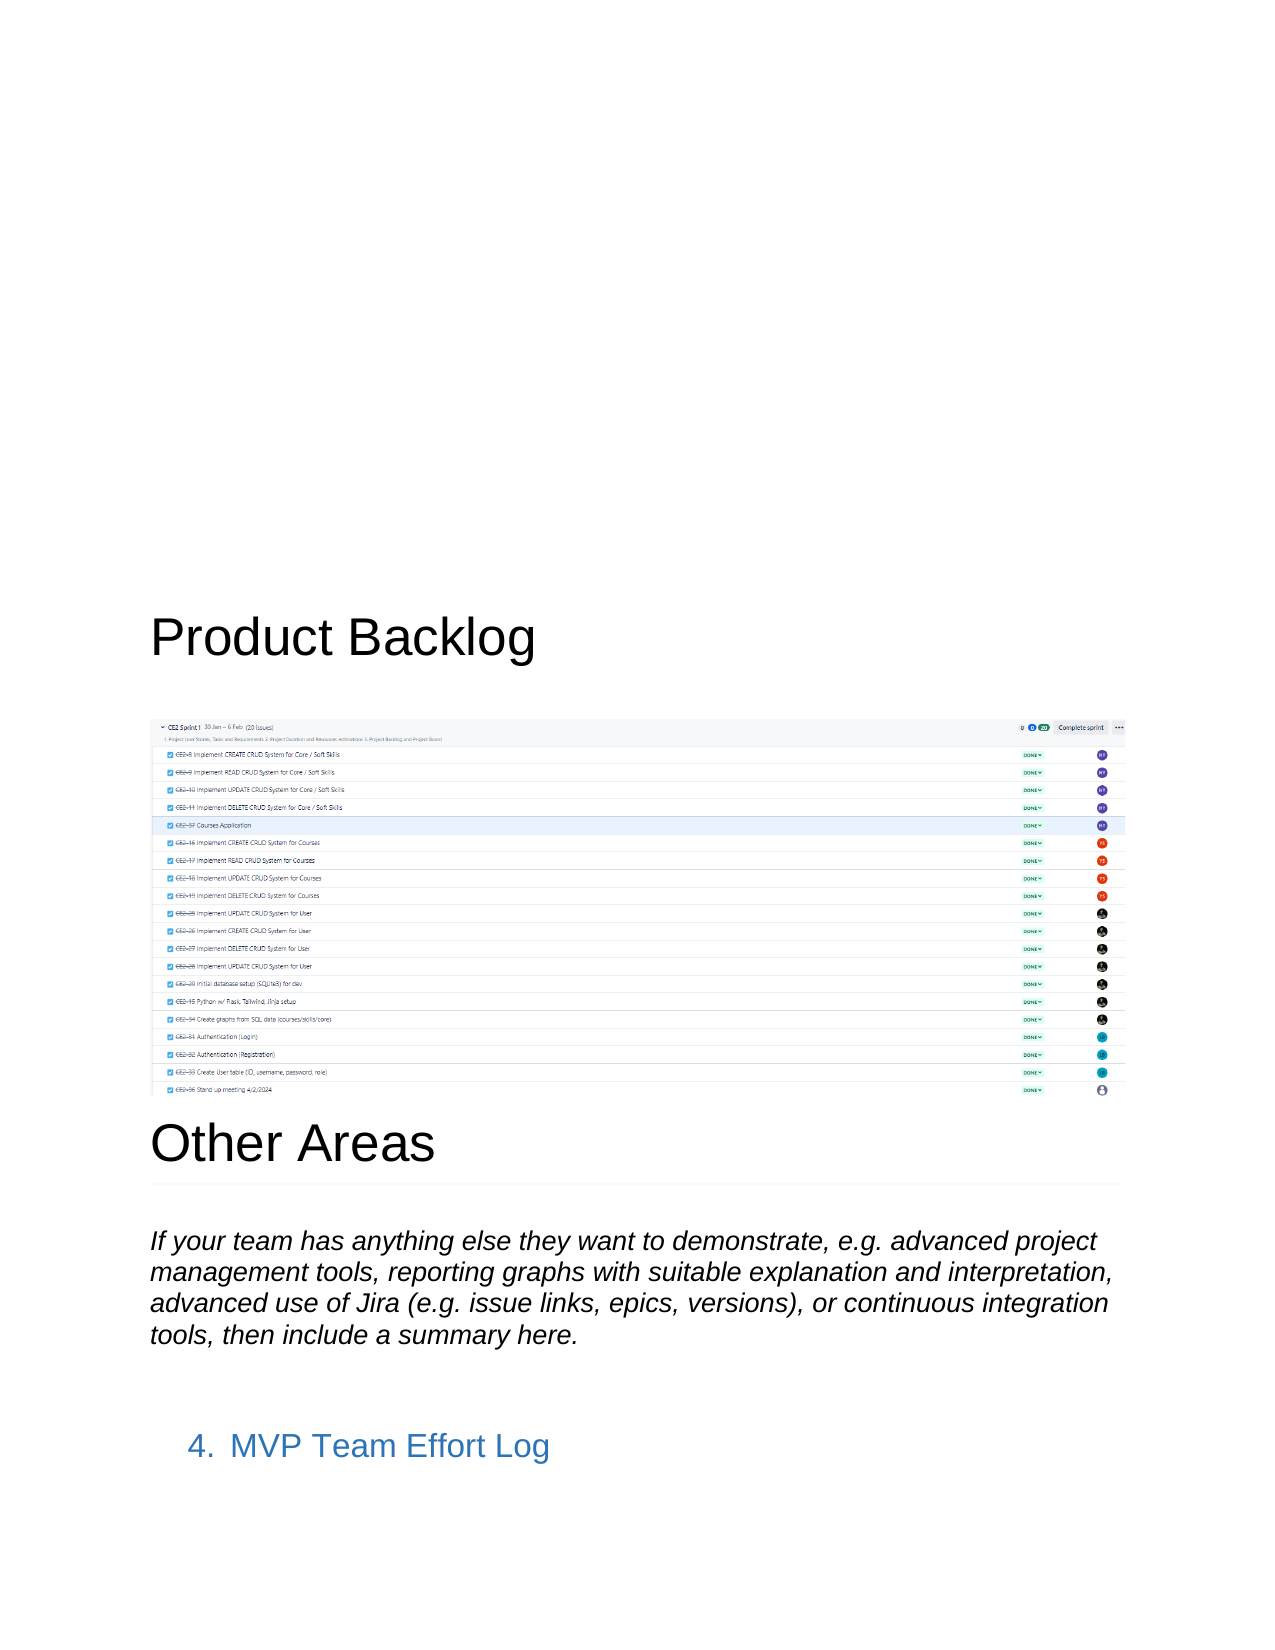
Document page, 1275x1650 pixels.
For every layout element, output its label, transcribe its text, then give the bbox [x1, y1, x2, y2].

text If your team has anything else they want to demonstrate, e.g. advanced project management tools, reporting graphs with suitable explanation and interpretation, advanced use of Jira (e.g. issue links, epics, versions), or continuous integration tools, then include a summary here. [150, 1225, 1125, 1350]
subtitle Other Areas [150, 1097, 1125, 1183]
picture [150, 719, 1125, 1097]
subtitle Product Backlog [150, 605, 1125, 667]
text 4. MVP Team Effort Log [187, 1426, 1125, 1465]
